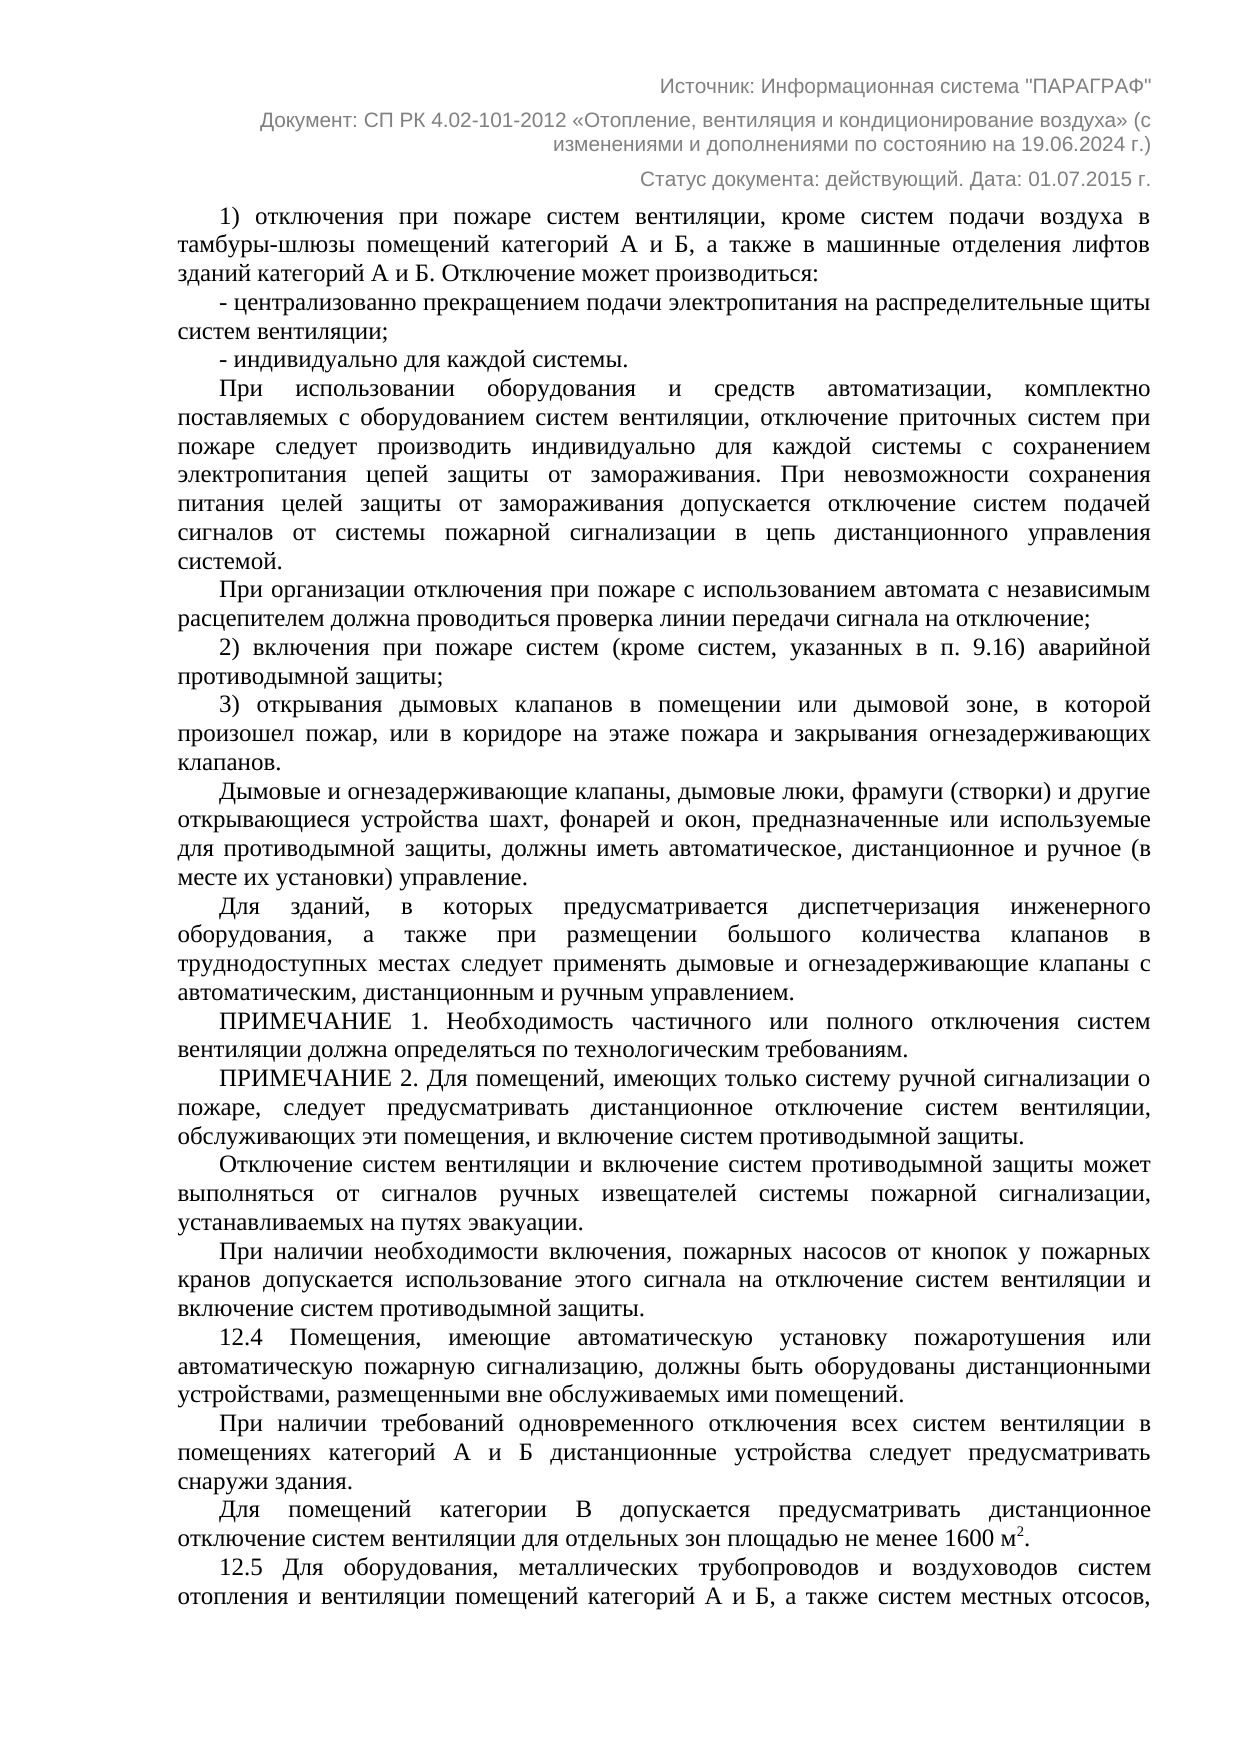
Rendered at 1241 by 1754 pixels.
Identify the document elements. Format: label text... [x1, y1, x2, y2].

text 12.4 Помещения, имеющие автоматическую установку пожаротушения или автоматическую пожарную сигнализацию, должны быть оборудованы дистанционными устройствами, размещенными вне обслуживаемых ими помещений. [177, 1322, 1152, 1408]
text ПРИМЕЧАНИЕ 1. Необходимость частичного или полного отключения систем вентиляции должна определяться по технологическим требованиям. [177, 1006, 1152, 1063]
text - индивидуально для каждой системы. [177, 344, 1152, 373]
text Для помещений категории В допускается предусматривать дистанционное отключение систем вентиляции для отдельных зон площадью не менее 1600 м2. [177, 1494, 1152, 1552]
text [177, 1552, 1152, 1609]
text Для зданий, в которых предусматривается диспетчеризация инженерного оборудования, а также при размещении большого количества клапанов в труднодоступных местах следует применять дымовые и огнезадерживающие клапаны с автоматическим, дистанционным и ручным управлением. [177, 891, 1152, 1006]
text - централизованно прекращением подачи электропитания на распределительные щиты систем вентиляции; [177, 287, 1152, 344]
text При наличии необходимости включения, пожарных насосов от кнопок у пожарных кранов допускается использование этого сигнала на отключение систем вентиляции и включение систем противодымной защиты. [177, 1236, 1152, 1322]
text Отключение систем вентиляции и включение систем противодымной защиты может выполняться от сигналов ручных извещателей системы пожарной сигнализации, устанавливаемых на путях эвакуации. [177, 1149, 1152, 1236]
text ПРИМЕЧАНИЕ 2. Для помещений, имеющих только систему ручной сигнализации о пожаре, следует предусматривать дистанционное отключение систем вентиляции, обслуживающих эти помещения, и включение систем противодымной защиты. [177, 1063, 1152, 1149]
text Дымовые и огнезадерживающие клапаны, дымовые люки, фрамуги (створки) и другие открывающиеся устройства шахт, фонарей и окон, предназначенные или используемые для противодымной защиты, должны иметь автоматическое, дистанционное и ручное (в месте их установки) управление. [177, 776, 1152, 891]
text При использовании оборудования и средств автоматизации, комплектно поставляемых с оборудованием систем вентиляции, отключение приточных систем при пожаре следует производить индивидуально для каждой системы с сохранением электропитания цепей защиты от замораживания. При невозможности сохранения питания целей защиты от замораживания допускается отключение систем подачей сигналов от системы пожарной сигнализации в цепь дистанционного управления системой. [177, 373, 1152, 574]
text 2) включения при пожаре систем (кроме систем, указанных в п. 9.16) аварийной противодымной защиты; [177, 632, 1152, 689]
text 1) отключения при пожаре систем вентиляции, кроме систем подачи воздуха в тамбуры-шлюзы помещений категорий А и Б, а также в машинные отделения лифтов зданий категорий А и Б. Отключение может производиться: [177, 201, 1152, 287]
text При организации отключения при пожаре с использованием автомата с независимым расцепителем должна проводиться проверка линии передачи сигнала на отключение; [177, 574, 1152, 632]
text При наличии требований одновременного отключения всех систем вентиляции в помещениях категорий А и Б дистанционные устройства следует предусматривать снаружи здания. [177, 1408, 1152, 1494]
text 3) открывания дымовых клапанов в помещении или дымовой зоне, в которой произошел пожар, или в коридоре на этаже пожара и закрывания огнезадерживающих клапанов. [177, 689, 1152, 776]
